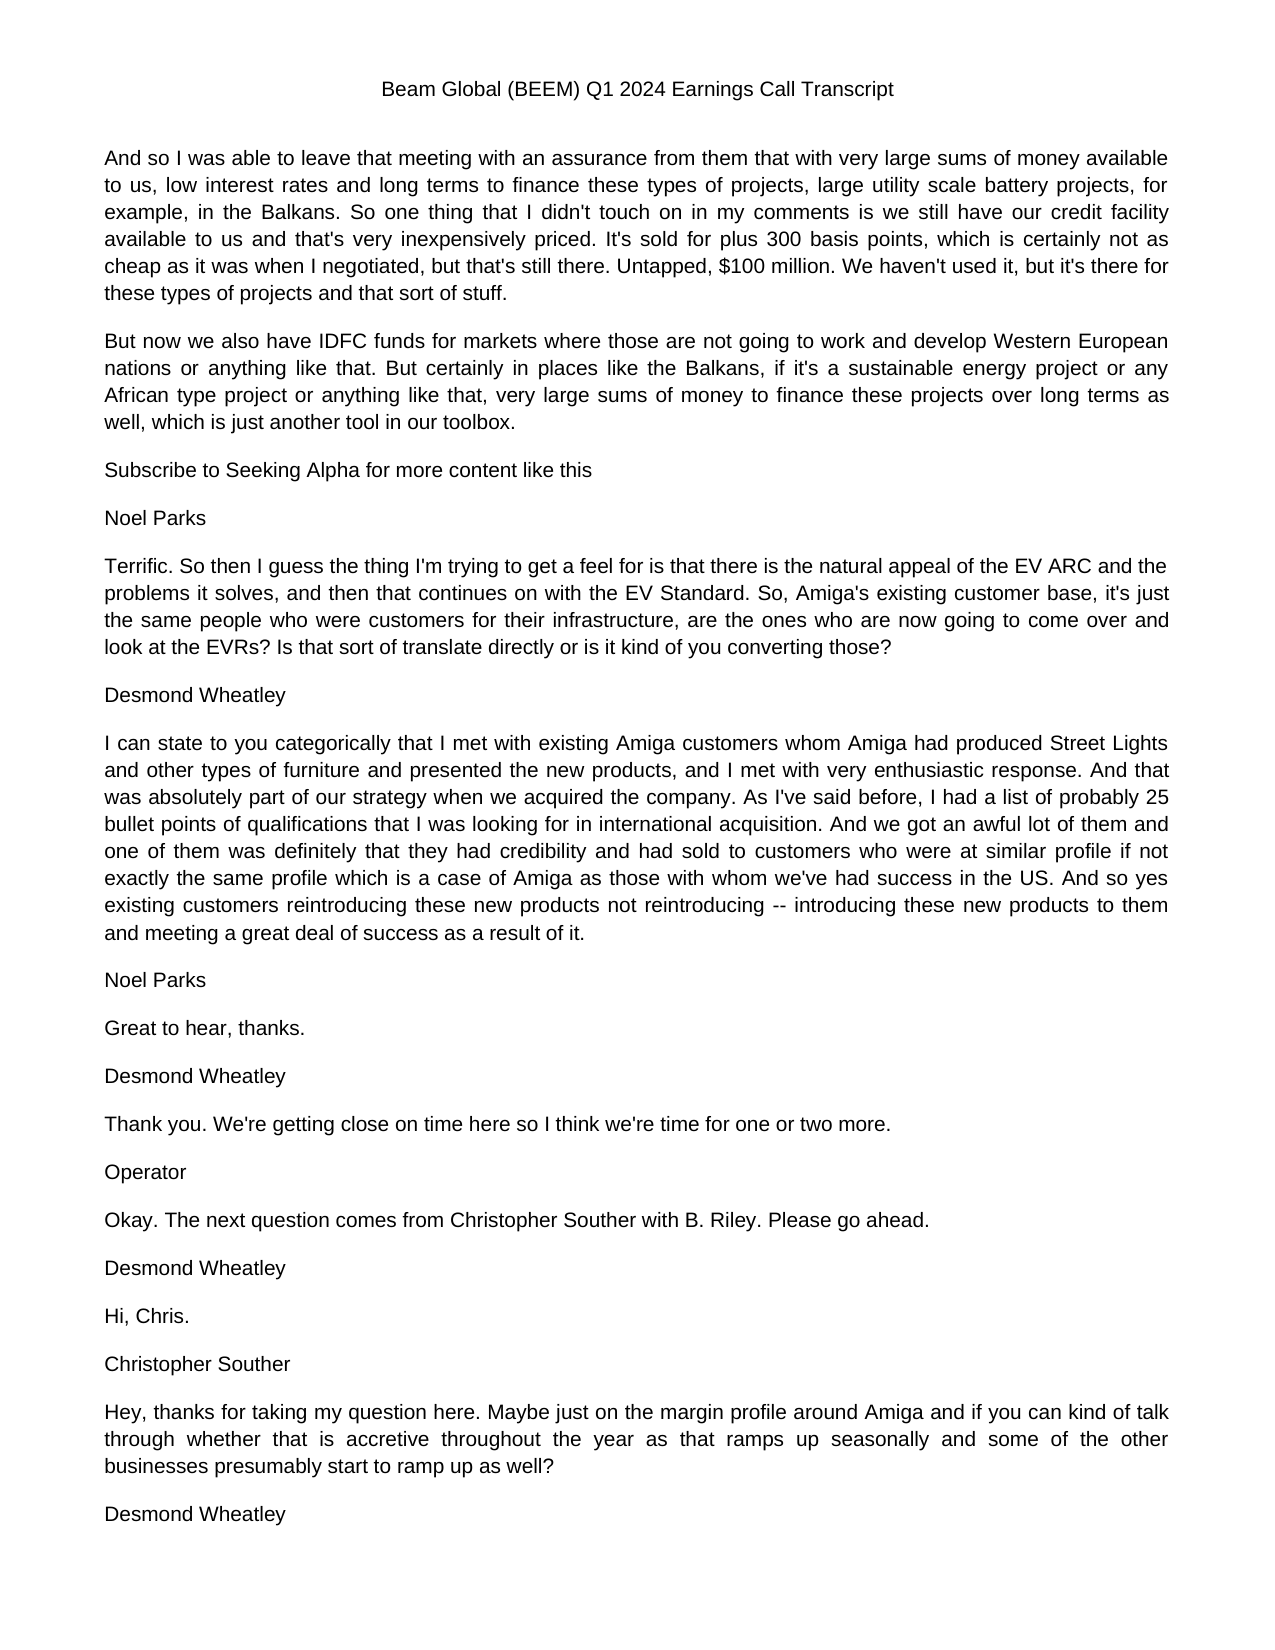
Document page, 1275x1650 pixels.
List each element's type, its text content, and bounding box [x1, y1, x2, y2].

text Noel Parks [104, 503, 1171, 530]
text Terrific. So then I guess the thing I'm trying to get a feel for is that there is the natural appeal of the EV ARC and the problems it solves, and then that continues on with the EV Standard. So, Amiga's existing customer base, it's just the same people who were customers for their infrastructure, are the ones who are now going to come over and look at the EVRs? Is that sort of translate directly or is it kind of you converting those? [104, 551, 1171, 659]
text Desmond Wheatley [104, 1061, 1171, 1088]
text Hey, thanks for taking my question here. Maybe just on the margin profile around Amiga and if you can kind of talk through whether that is accretive throughout the year as that ramps up seasonally and some of the other businesses presumably start to ramp up as well? [104, 1396, 1171, 1478]
text Operator [104, 1157, 1171, 1184]
text Desmond Wheatley [104, 1498, 1171, 1526]
text Desmond Wheatley [104, 680, 1171, 707]
text Thank you. We're getting close on time here so I think we're time for one or two more. [104, 1109, 1171, 1136]
text Hi, Chris. [104, 1301, 1171, 1328]
text Desmond Wheatley [104, 1253, 1171, 1280]
text I can state to you categorically that I met with existing Amiga customers whom Amiga had produced Street Lights and other types of furniture and presented the new products, and I met with very enthusiastic response. And that was absolutely part of our strategy when we acquired the company. As I've said before, I had a list of probably 25 bullet points of qualifications that I was looking for in international acquisition. And we got an awful lot of them and one of them was definitely that they had credibility and had sold to customers who were at similar profile if not exactly the same profile which is a case of Amiga as those with whom we've had success in the US. And so yes existing customers reintroducing these new products not reintroducing -- introducing these new products to them and meeting a great deal of success as a result of it. [104, 728, 1171, 944]
text Noel Parks [104, 965, 1171, 992]
text And so I was able to leave that meeting with an assurance from them that with very large sums of money available to us, low interest rates and long terms to finance these types of projects, large utility scale battery projects, for example, in the Balkans. So one thing that I didn't touch on in my comments is we still have our credit facility available to us and that's very inexpensively priced. It's sold for plus 300 basis points, which is certainly not as cheap as it was when I negotiated, but that's still there. Untapped, $100 million. We haven't used it, but it's there for these types of projects and that sort of stuff. [104, 142, 1171, 305]
text Christopher Souther [104, 1348, 1171, 1376]
text Okay. The next question comes from Christopher Souther with B. Riley. Please go ahead. [104, 1205, 1171, 1232]
text Great to hear, thanks. [104, 1013, 1171, 1040]
text Subscribe to Seeking Alpha for more content like this [104, 455, 1171, 482]
text But now we also have IDFC funds for markets where those are not going to work and develop Western European nations or anything like that. But certainly in places like the Balkans, if it's a sustainable energy project or any African type project or anything like that, very large sums of money to finance these projects over long terms as well, which is just another tool in our toolbox. [104, 326, 1171, 434]
